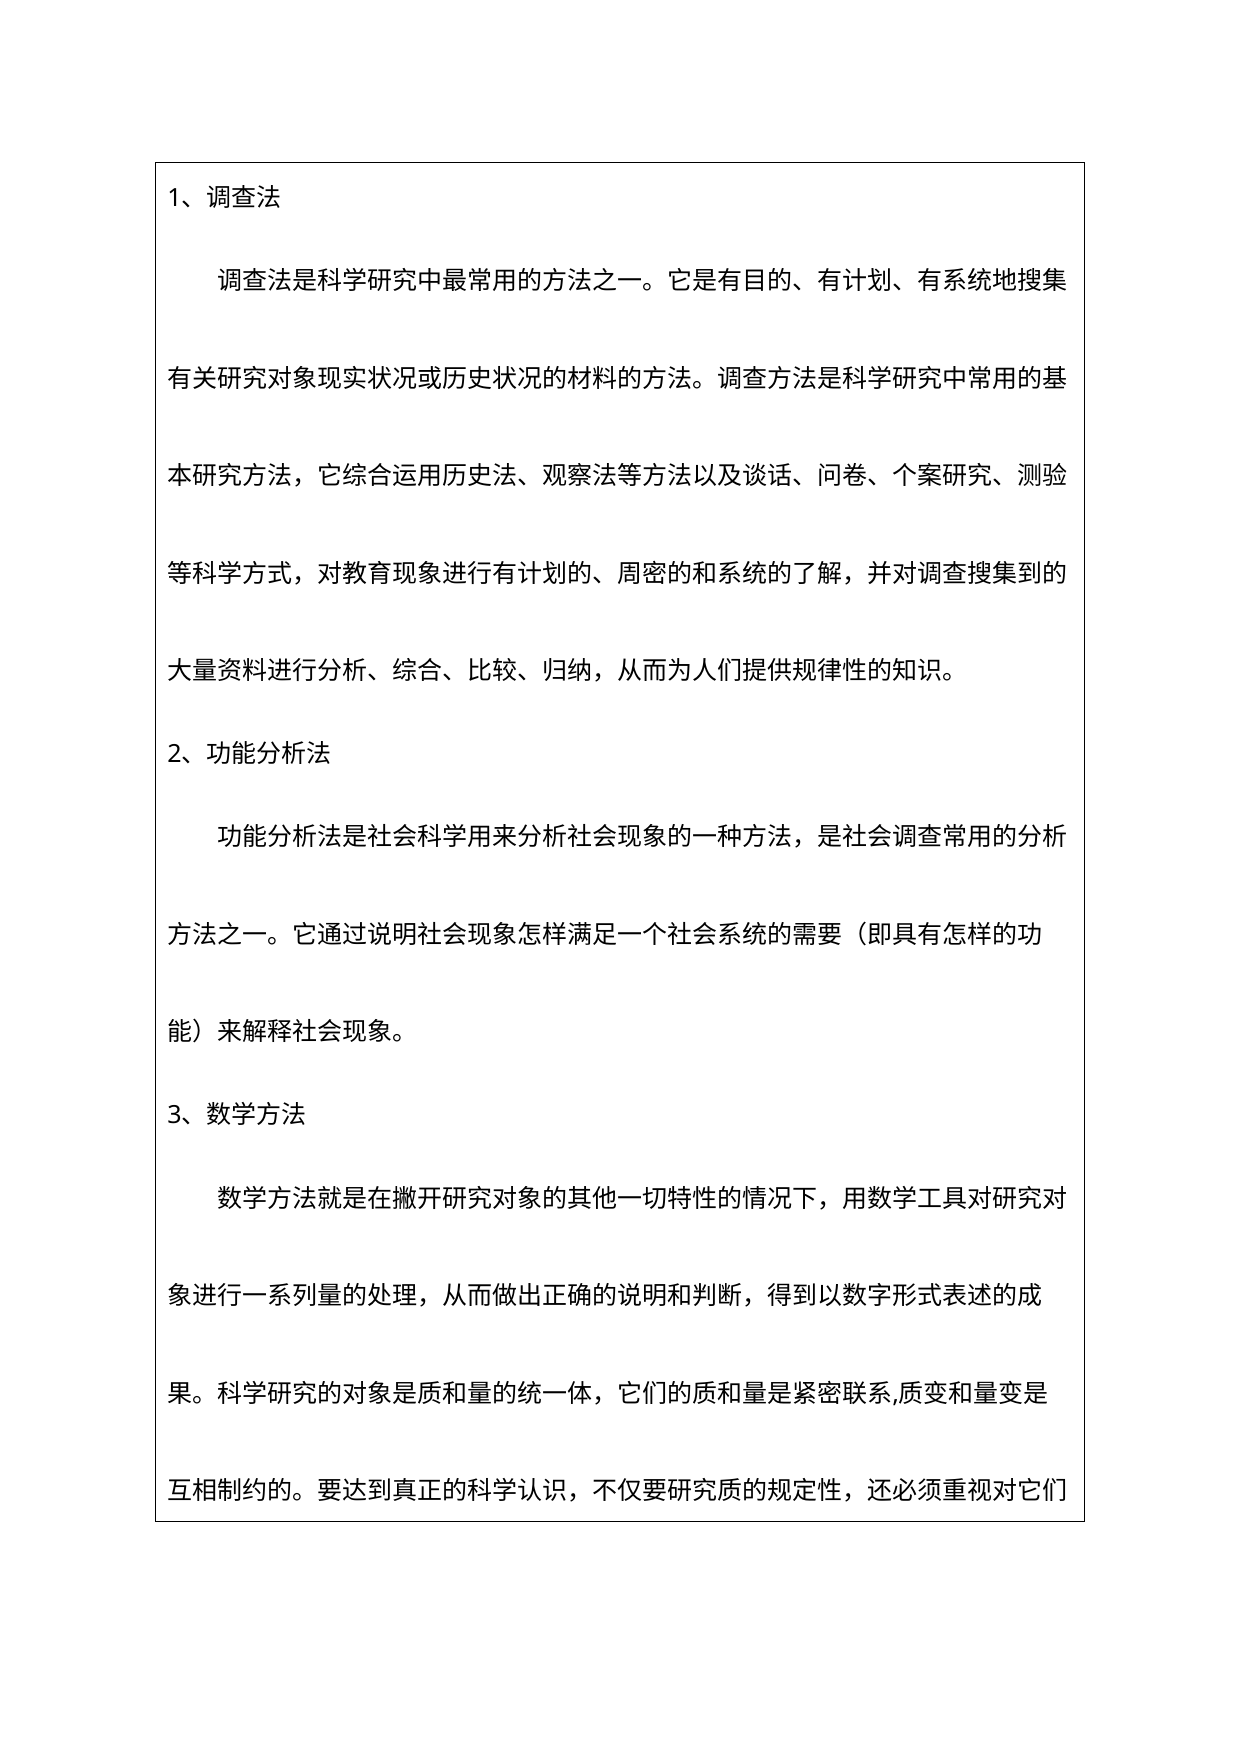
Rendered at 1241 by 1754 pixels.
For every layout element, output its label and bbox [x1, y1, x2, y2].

table_cell [156, 163, 1084, 1521]
